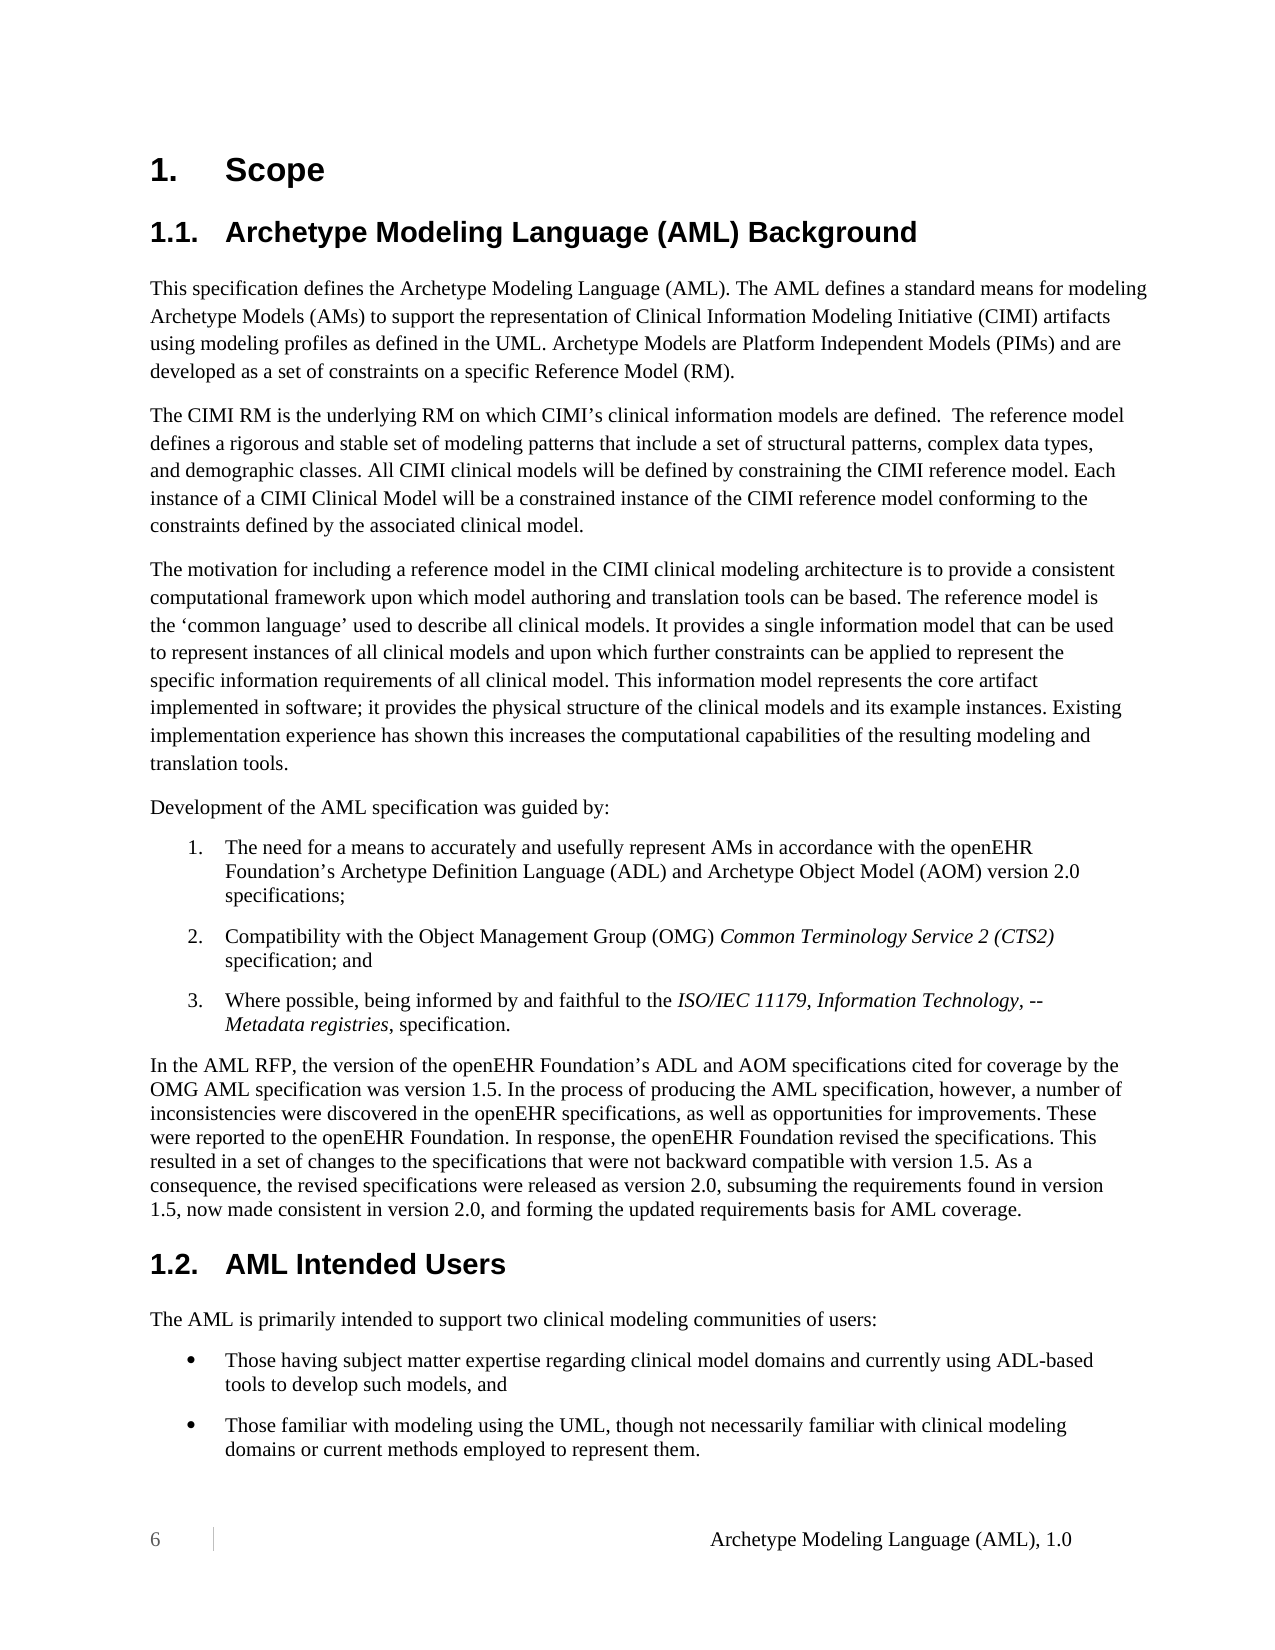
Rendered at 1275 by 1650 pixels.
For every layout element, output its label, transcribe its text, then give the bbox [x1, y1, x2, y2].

list The need for a means to accurately and usefully represent AMs in accordance with the openEHR Foundation’s Archetype Definition Language (ADL) and Archetype Object Model (AOM) version 2.0 specifications; [187, 835, 1125, 907]
list Those having subject matter expertise regarding clinical model domains and currently using ADL-based tools to develop such models, and [187, 1348, 1125, 1396]
list Where possible, being informed by and faithful to the ISO/IEC 11179, Information Technology, -- Metadata registries, specification. [187, 988, 1125, 1036]
subtitle Archetype Modeling Language (AML) Background [150, 215, 1125, 249]
text In the AML RFP, the version of the openEHR Foundation’s ADL and AOM specifications cited for coverage by the OMG AML specification was version 1.5. In the process of producing the AML specification, however, a number of inconsistencies were discovered in the openEHR specifications, as well as opportunities for improvements. These were reported to the openEHR Foundation. In response, the openEHR Foundation revised the specifications. This resulted in a set of changes to the specifications that were not backward compatible with version 1.5. As a consequence, the revised specifications were released as version 2.0, subsuming the requirements found in version 1.5, now made consistent in version 2.0, and forming the updated requirements basis for AML coverage. [150, 1053, 1125, 1221]
text This specification defines the Archetype Modeling Language (AML). The AML defines a standard means for modeling Archetype Models (AMs) to support the representation of Clinical Information Modeling Initiative (CIMI) artifacts using modeling profiles as defined in the UML. Archetype Models are Platform Independent Models (PIMs) and are developed as a set of constraints on a specific Reference Model (RM). [150, 276, 1155, 383]
text The CIMI RM is the underlying RM on which CIMI’s clinical information models are defined. The reference model defines a rigorous and stable set of modeling patterns that include a set of structural patterns, complex data types, and demographic classes. All CIMI clinical models will be defined by constraining the CIMI reference model. Each instance of a CIMI Clinical Model will be a constrained instance of the CIMI reference model conforming to the constraints defined by the associated clinical model. [150, 403, 1125, 537]
text The motivation for including a reference model in the CIMI clinical modeling architecture is to provide a consistent computational framework upon which model authoring and translation tools can be based. The reference model is the ‘common language’ used to describe all clinical models. It provides a single information model that can be used to represent instances of all clinical models and upon which further constraints can be applied to represent the specific information requirements of all clinical model. This information model represents the core artifact implemented in software; it provides the physical structure of the clinical models and its example instances. Existing implementation experience has shown this increases the computational capabilities of the resulting modeling and translation tools. [150, 557, 1125, 774]
subtitle Scope [150, 150, 1125, 188]
list Compatibility with the Object Management Group (OMG) Common Terminology Service 2 (CTS2) specification; and [187, 924, 1125, 972]
text Development of the AML specification was guided by: [150, 794, 1125, 819]
subtitle AML Intended Users [150, 1247, 1125, 1280]
text The AML is primarily intended to support two clinical modeling communities of users: [150, 1307, 1125, 1331]
